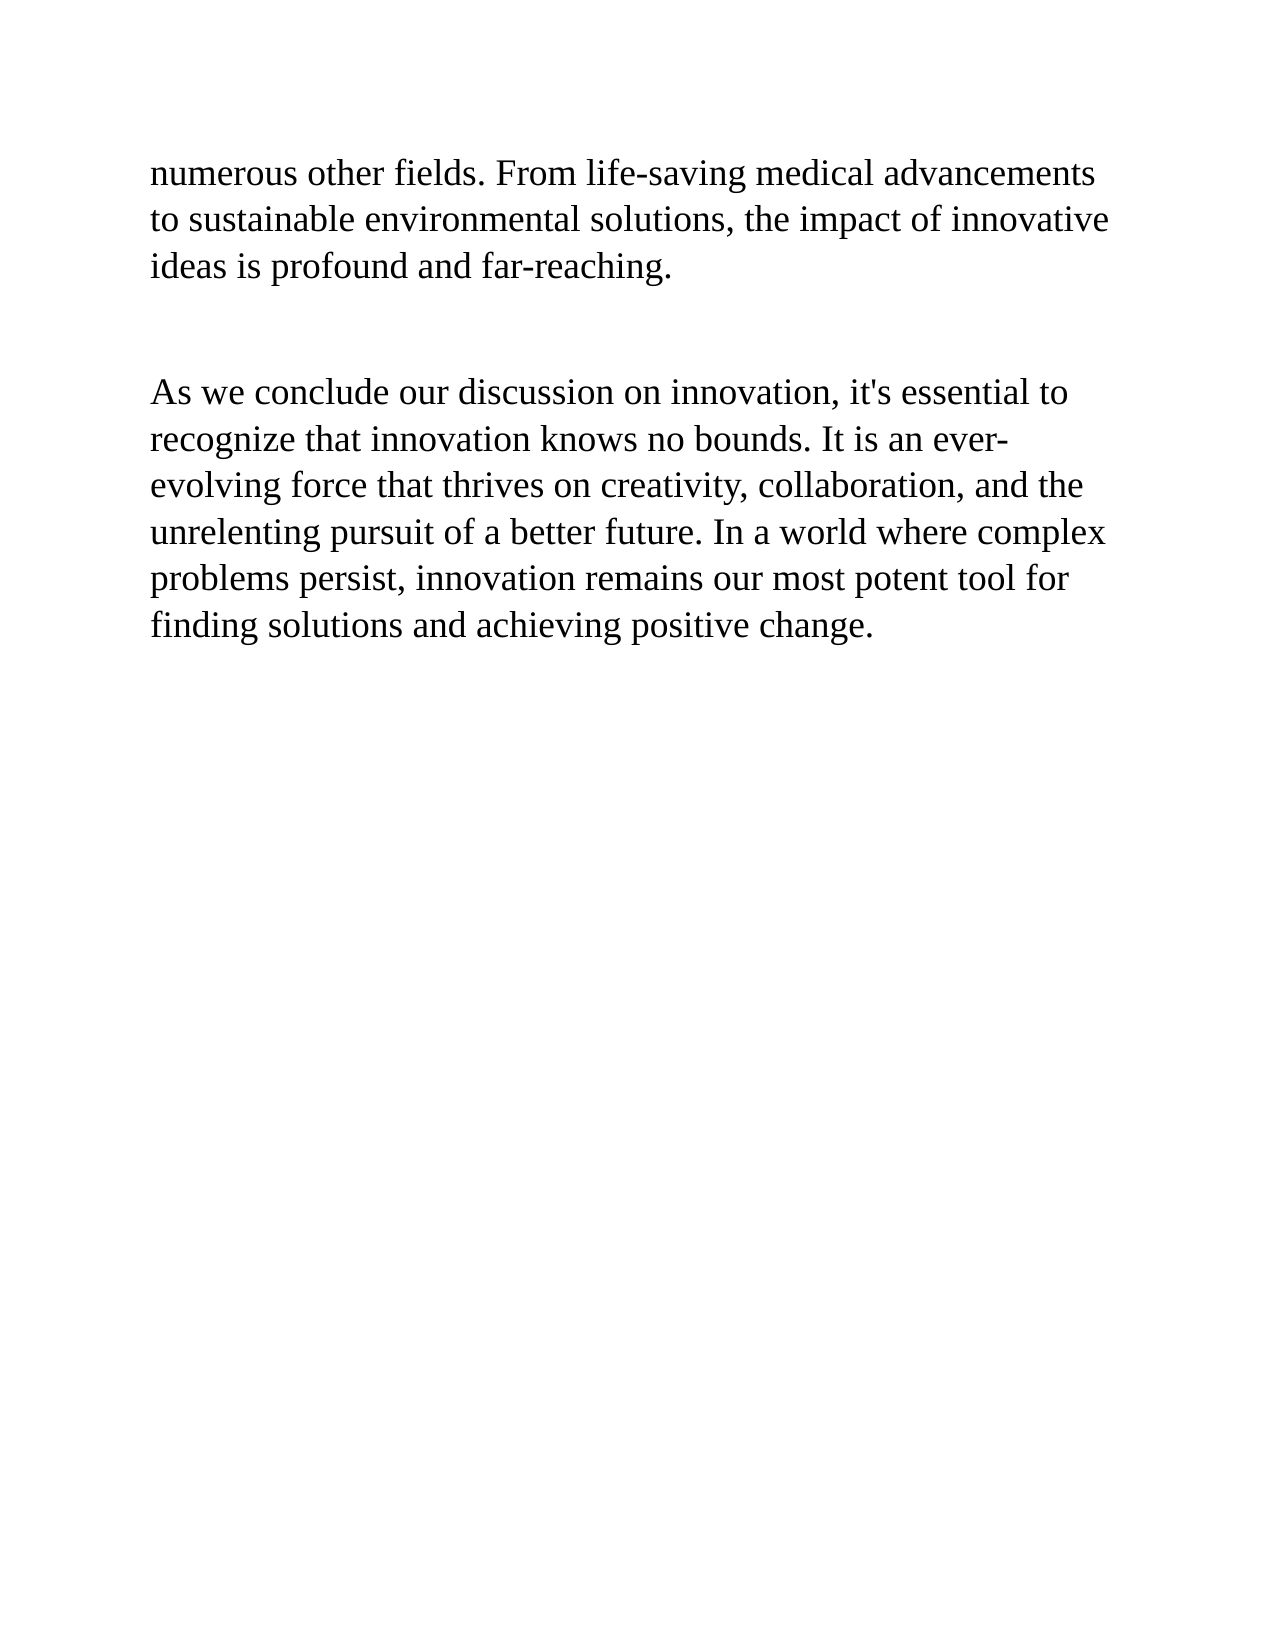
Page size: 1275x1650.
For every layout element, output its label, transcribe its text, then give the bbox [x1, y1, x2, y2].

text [150, 150, 1125, 286]
text As we conclude our discussion on innovation, it's essential to recognize that innovation knows no bounds. It is an ever-evolving force that thrives on creativity, collaboration, and the unrelenting pursuit of a better future. In a world where complex problems persist, innovation remains our most potent tool for finding solutions and achieving positive change. [150, 369, 1125, 646]
